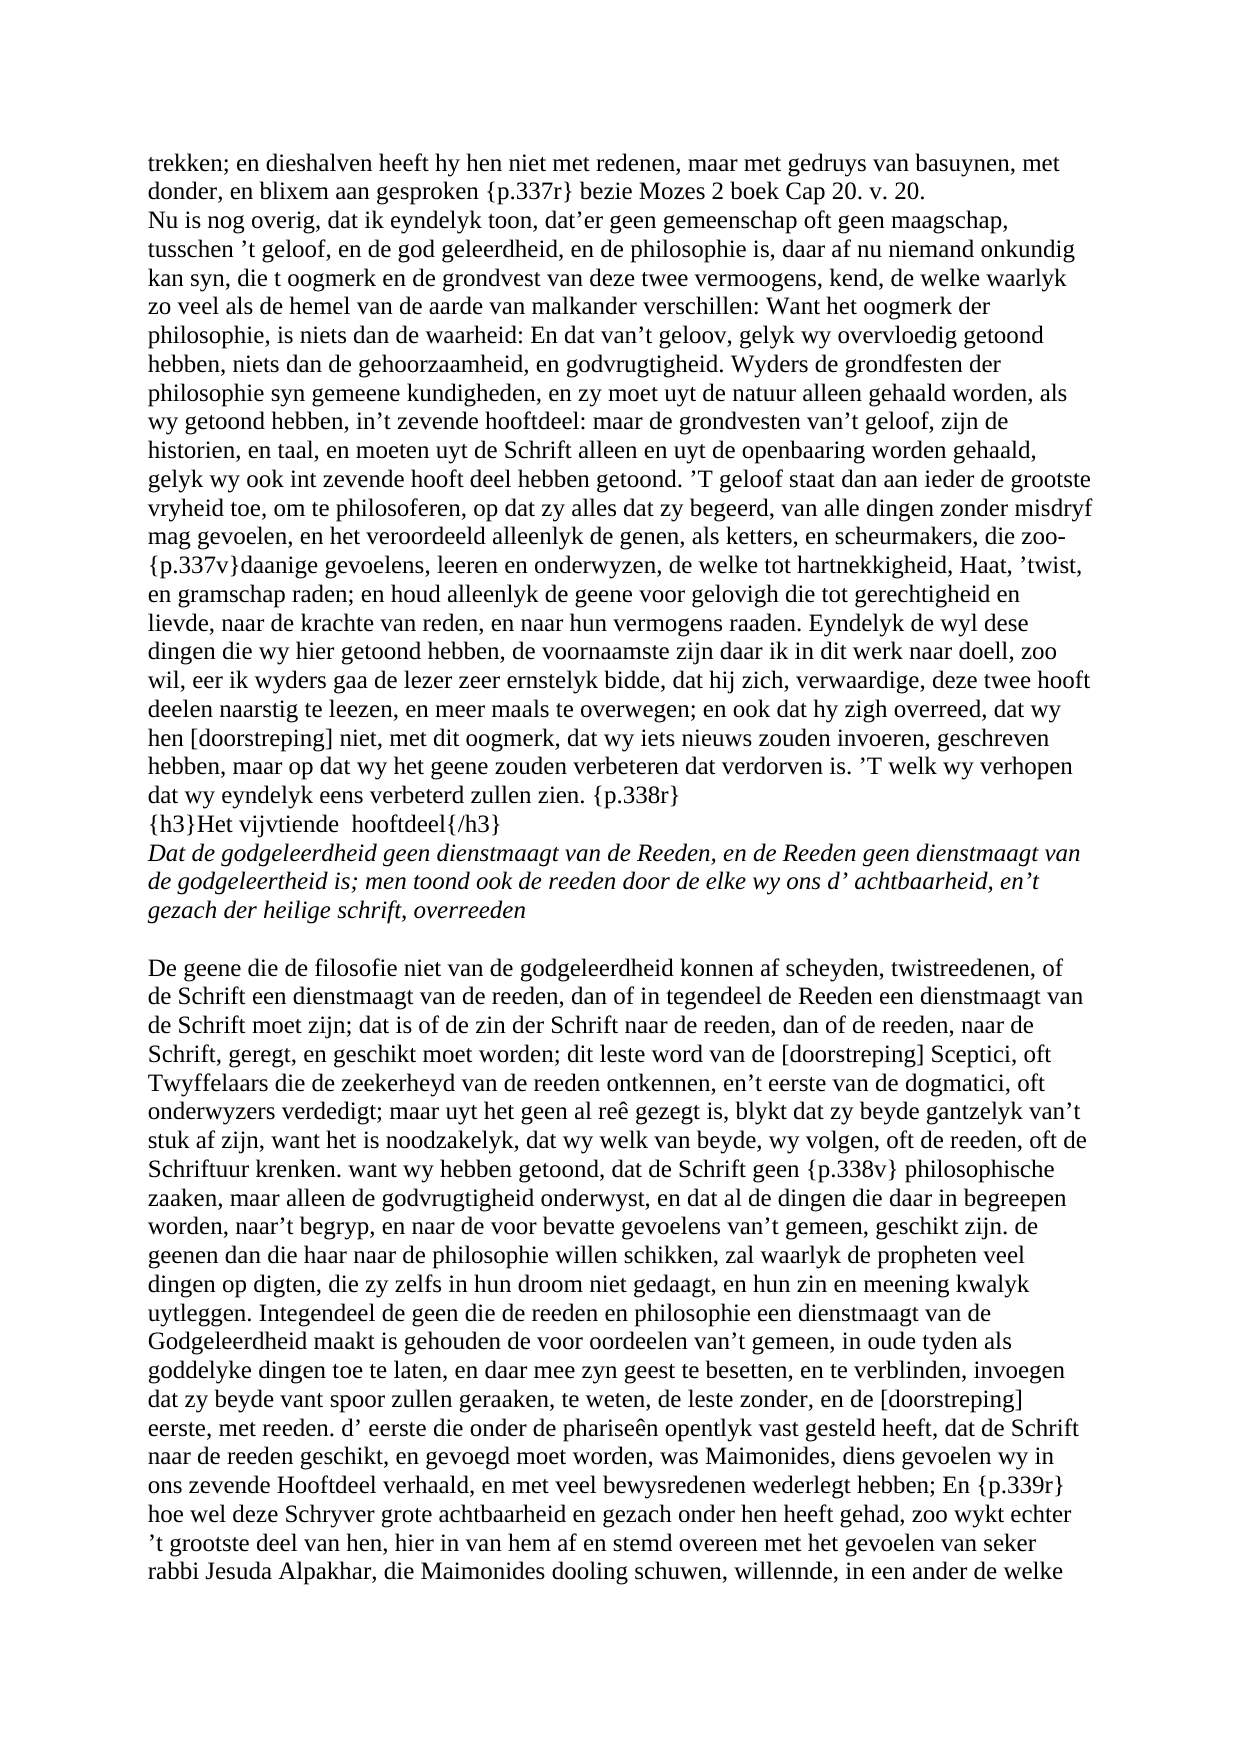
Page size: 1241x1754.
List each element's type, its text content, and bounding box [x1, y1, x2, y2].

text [148, 953, 1093, 1585]
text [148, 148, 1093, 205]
text {h3}Het vijvtiende hooftdeel{/h3} [148, 809, 1093, 838]
text Nu is nog overig, dat ik eyndelyk toon, dat’er geen gemeenschap oft geen maagschap, tusschen ’t geloof, en de god geleerdheid, en de philosophie is, daar af nu niemand onkundig kan syn, die t oogmerk en de grondvest van deze twee vermoogens, kend, de welke waarlyk zo veel als de hemel van de aarde van malkander verschillen: Want het oogmerk der philosophie, is niets dan de waarheid: En dat van’t geloov, gelyk wy overvloedig getoond hebben, niets dan de gehoorzaamheid, en godvrugtigheid. Wyders de grondfesten der philosophie syn gemeene kundigheden, en zy moet uyt de natuur alleen gehaald worden, als wy getoond hebben, in’t zevende hooftdeel: maar de grondvesten van’t geloof, zijn de historien, en taal, en moeten uyt de Schrift alleen en uyt de openbaaring worden gehaald, gelyk wy ook int zevende hooft deel hebben getoond. ’T geloof staat dan aan ieder de grootste vryheid toe, om te philosoferen, op dat zy alles dat zy begeerd, van alle dingen zonder misdryf mag gevoelen, en het veroordeeld alleenlyk de genen, als ketters, en scheurmakers, die zoo-{p.337v}daanige gevoelens, leeren en onderwyzen, de welke tot hartnekkigheid, Haat, ’twist, en gramschap raden; en houd alleenlyk de geene voor gelovigh die tot gerechtigheid en lievde, naar de krachte van reden, en naar hun vermogens raaden. Eyndelyk de wyl dese dingen die wy hier getoond hebben, de voornaamste zijn daar ik in dit werk naar doell, zoo wil, eer ik wyders gaa de lezer zeer ernstelyk bidde, dat hij zich, verwaardige, deze twee hooft deelen naarstig te leezen, en meer maals te overwegen; en ook dat hy zigh overreed, dat wy hen [doorstreping] niet, met dit oogmerk, dat wy iets nieuws zouden invoeren, geschreven hebben, maar op dat wy het geene zouden verbeteren dat verdorven is. ’T welk wy verhopen dat wy eyndelyk eens verbeterd zullen zien. {p.338r} [148, 205, 1093, 809]
text Dat de godgeleerdheid geen dienstmaagt van de Reeden, en de Reeden geen dienstmaagt van de godgeleertheid is; men toond ook de reeden door de elke wy ons d’ achtbaarheid, en’t gezach der heilige schrift, overreeden [148, 838, 1093, 924]
